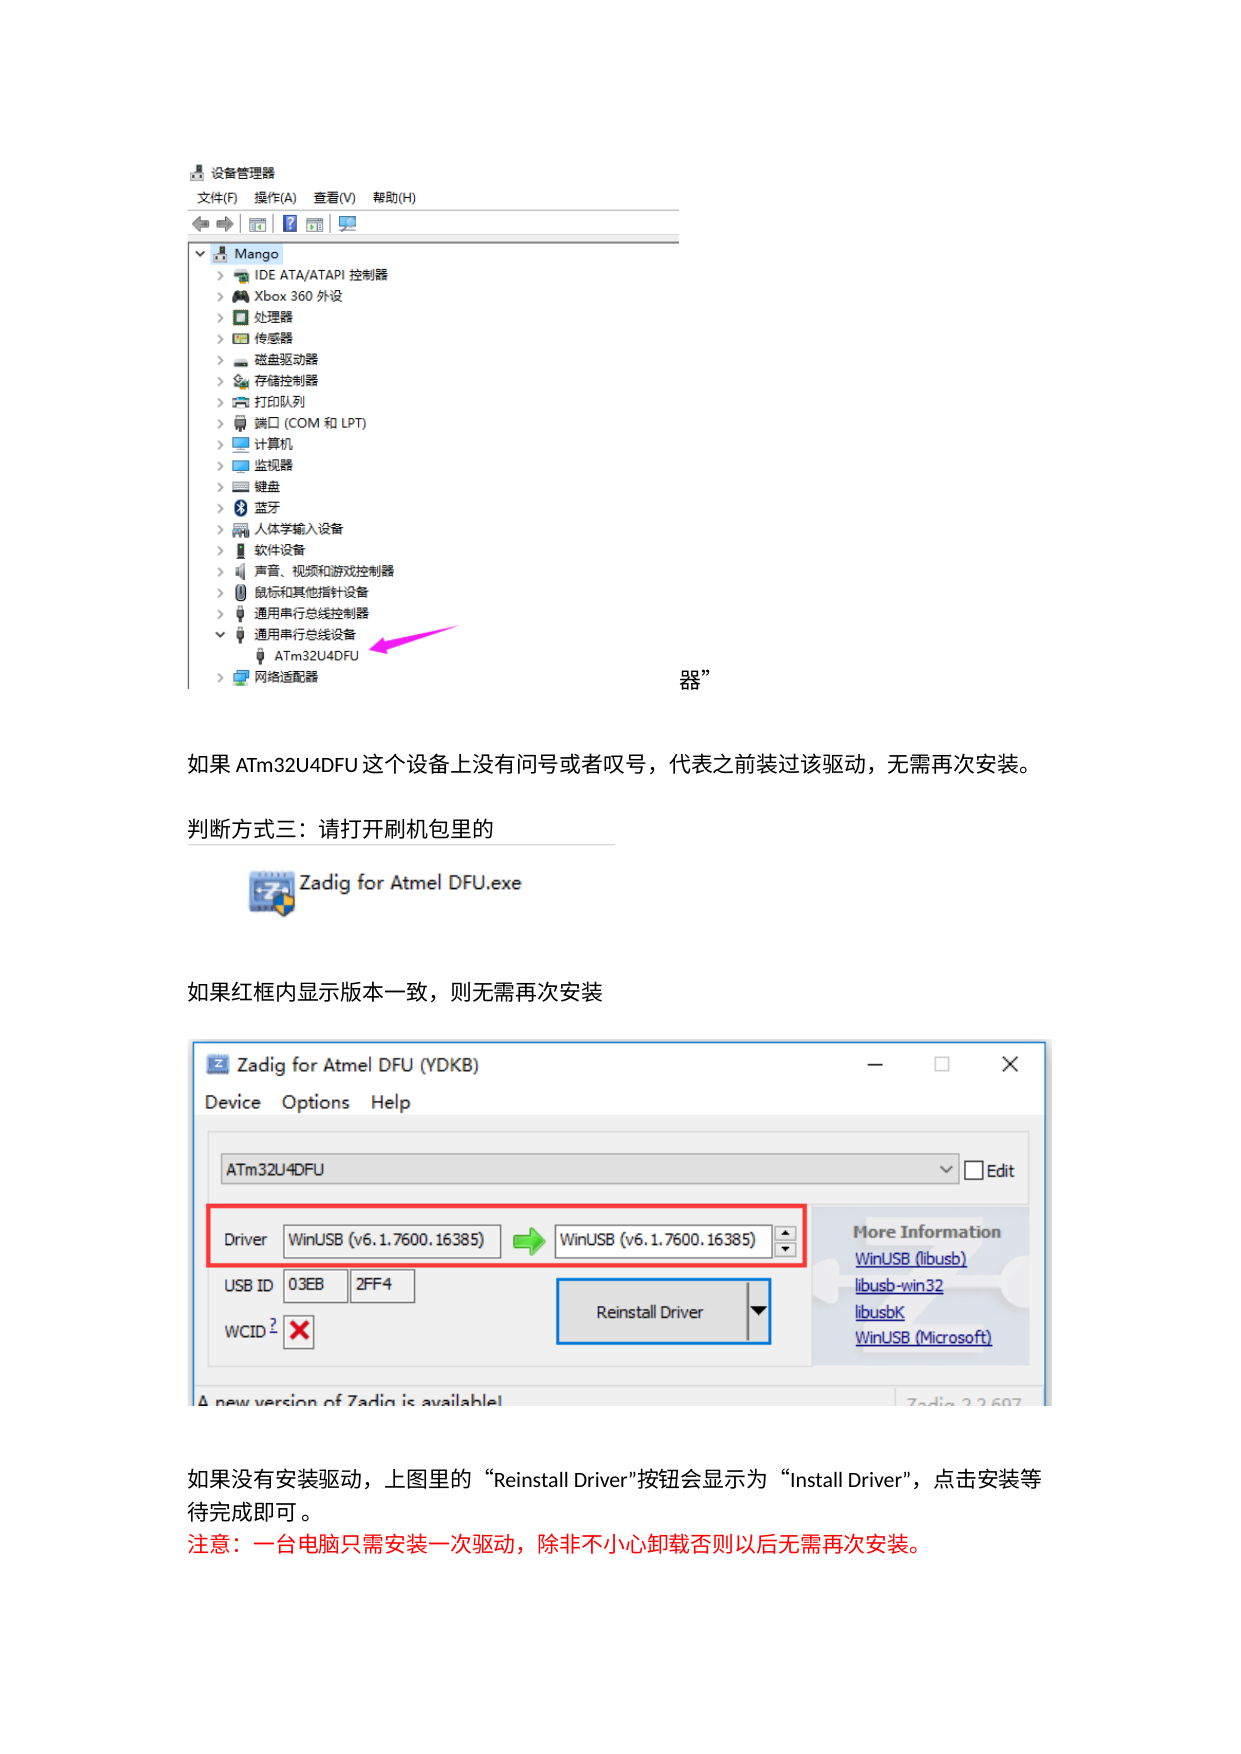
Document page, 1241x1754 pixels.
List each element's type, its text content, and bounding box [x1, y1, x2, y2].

picture [187, 1039, 1052, 1406]
picture [187, 844, 616, 962]
text 如果红框内显示版本一致，则无需再次安装 [187, 974, 1053, 1007]
text 注意：一台电脑只需安装一次驱动，除非不小心卸载否则以后无需再次安装。 [187, 1527, 1053, 1559]
text 判断方式三：请打开刷机包里的 [187, 812, 1053, 844]
picture [187, 162, 679, 689]
text 如果ATm32U4DFU这个设备上没有问号或者叹号，代表之前装过该驱动，无需再次安装。 [187, 747, 1053, 779]
text 如果没有安装驱动，上图里的“Reinstall Driver”按钮会显示为“Install Driver”，点击安装等待完成即可 。 [187, 1462, 1053, 1527]
